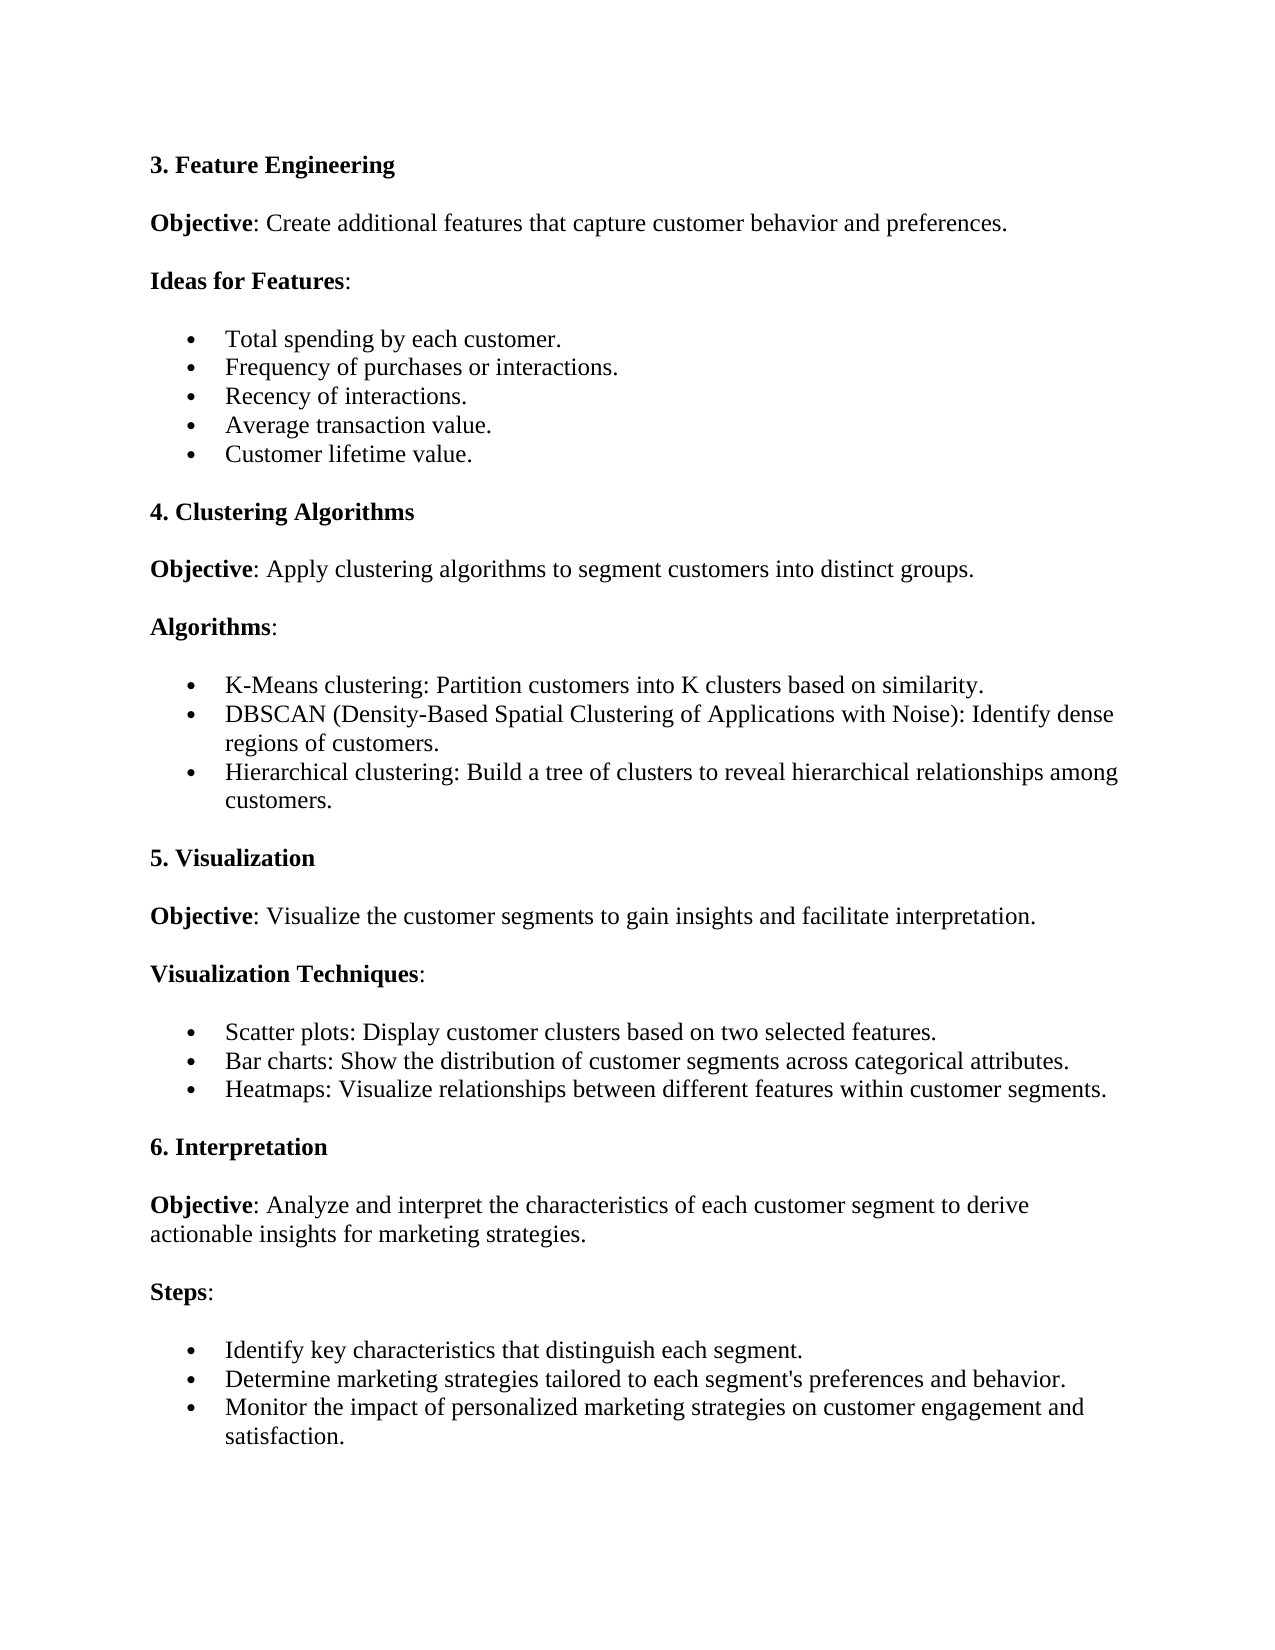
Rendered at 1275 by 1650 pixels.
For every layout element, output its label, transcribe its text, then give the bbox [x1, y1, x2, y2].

list Scatter plots: Display customer clusters based on two selected features. [187, 1017, 1125, 1046]
text Objective: Analyze and interpret the characteristics of each customer segment to derive actionable insights for marketing strategies. [150, 1190, 1125, 1248]
list Average transaction value. [187, 410, 1125, 439]
list Hierarchical clustering: Build a tree of clusters to reveal hierarchical relationships among customers. [187, 757, 1125, 814]
text 6. Interpretation [150, 1132, 1125, 1161]
list Identify key characteristics that distinguish each segment. [187, 1335, 1125, 1364]
list Total spending by each customer. [187, 324, 1125, 352]
text Objective: Create additional features that capture customer behavior and preferences. [150, 208, 1125, 237]
list Monitor the impact of personalized marketing strategies on customer engagement and satisfaction. [187, 1392, 1125, 1450]
text 3. Feature Engineering [150, 150, 1125, 179]
list Customer lifetime value. [187, 439, 1125, 467]
list Determine marketing strategies tailored to each segment's preferences and behavior. [187, 1364, 1125, 1392]
list Recency of interactions. [187, 381, 1125, 410]
text Objective: Visualize the customer segments to gain insights and facilitate interpretation. [150, 901, 1125, 930]
text 4. Clustering Algorithms [150, 497, 1125, 525]
text Algorithms: [150, 612, 1125, 641]
list Frequency of purchases or interactions. [187, 352, 1125, 381]
text 5. Visualization [150, 843, 1125, 872]
text Steps: [150, 1277, 1125, 1306]
text Ideas for Features: [150, 266, 1125, 294]
list DBSCAN (Density-Based Spatial Clustering of Applications with Noise): Identify dense regions of customers. [187, 699, 1125, 757]
list Heatmaps: Visualize relationships between different features within customer segments. [187, 1074, 1125, 1103]
text Objective: Apply clustering algorithms to segment customers into distinct groups. [150, 554, 1125, 583]
list K-Means clustering: Partition customers into K clusters based on similarity. [187, 670, 1125, 699]
list Bar charts: Show the distribution of customer segments across categorical attributes. [187, 1046, 1125, 1074]
text Visualization Techniques: [150, 959, 1125, 988]
